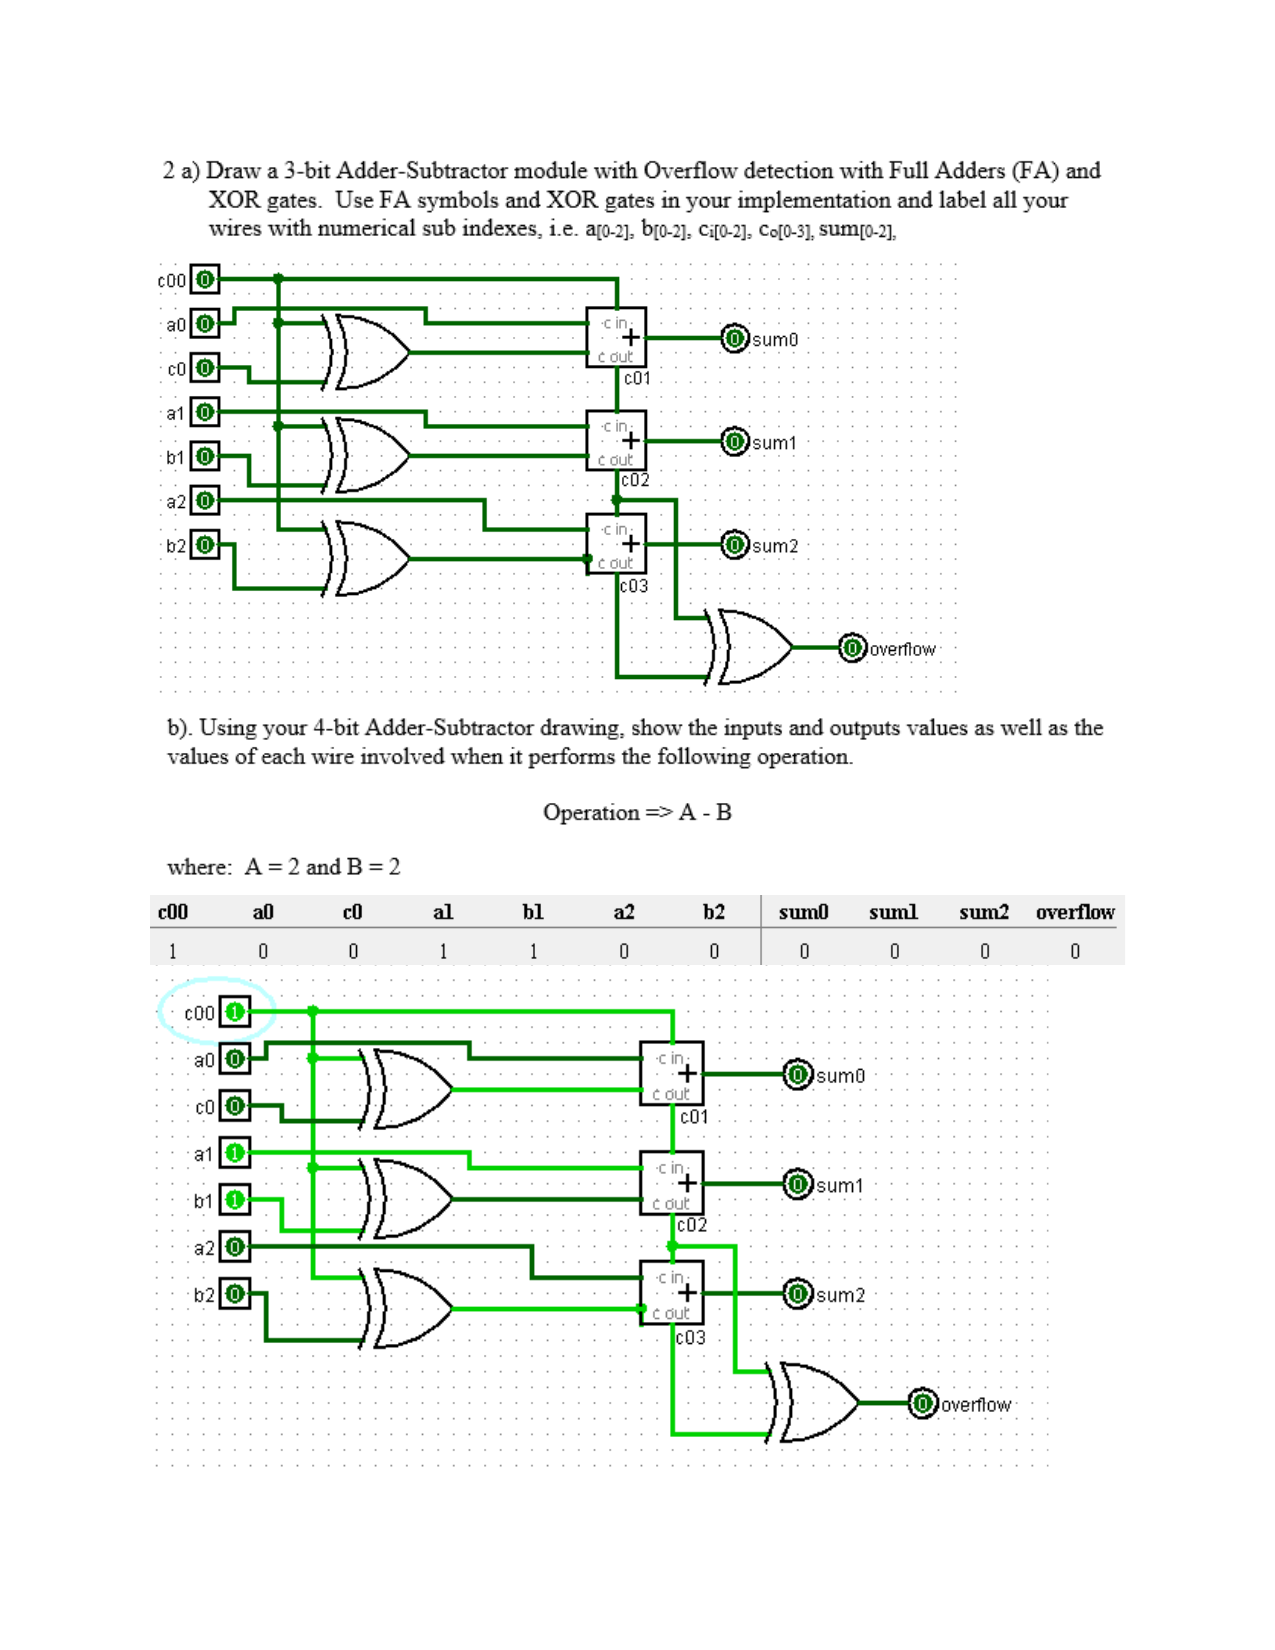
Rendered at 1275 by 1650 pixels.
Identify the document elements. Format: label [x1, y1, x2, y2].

picture [150, 150, 1125, 1473]
